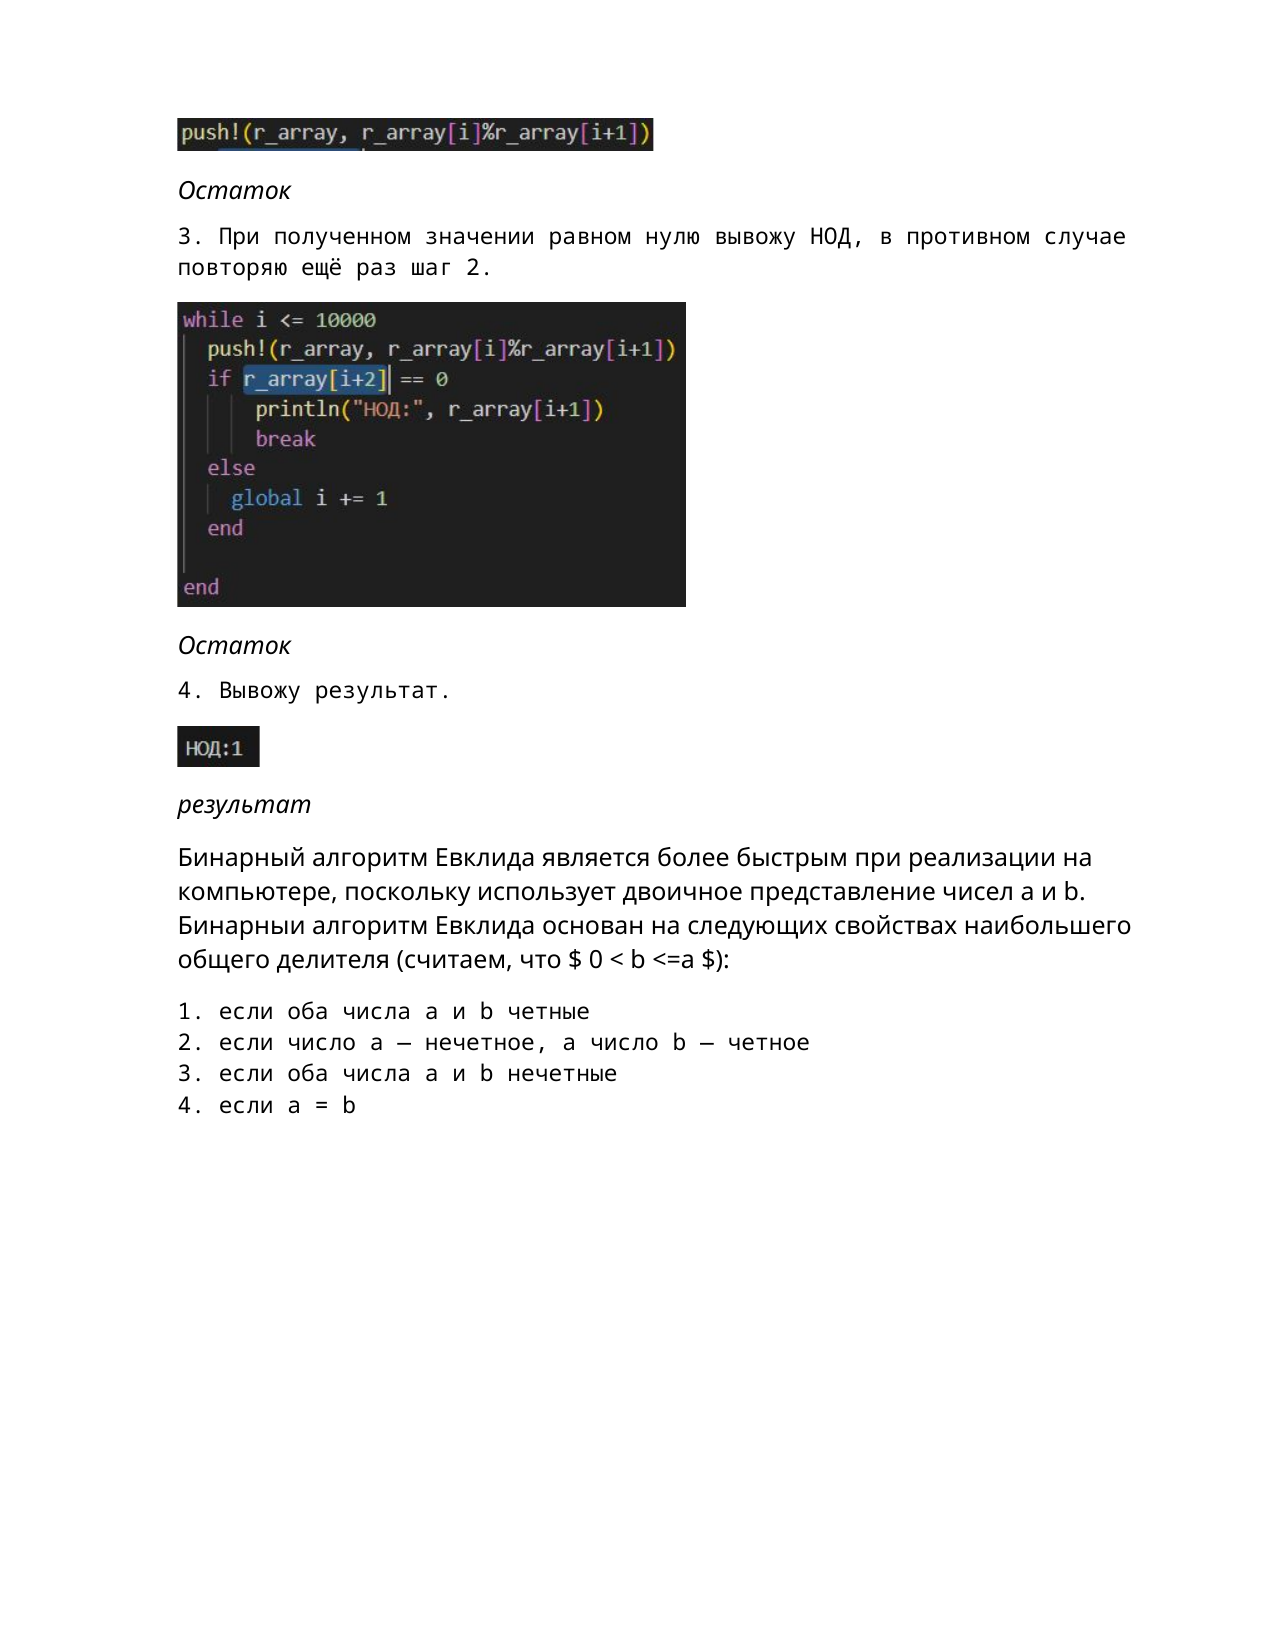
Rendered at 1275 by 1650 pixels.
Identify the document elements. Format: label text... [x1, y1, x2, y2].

picture [177, 118, 654, 151]
text результат [177, 787, 1186, 821]
text 1. если оба числа а и b четные 2. если число а — нечетное, а число b — четное 3. если оба числа а и b нечетные 4. если а = b [177, 995, 1186, 1120]
picture [177, 726, 260, 767]
text Бинарный алгоритм Евклида является более быстрым при реализации на компьютере, поскольку использует двоичное представление чисел а и b. Бинарныи алгоритм Евклида основан на следующих свойствах наибольшего общего делителя (считаем, что $ 0 < b <=а $): [177, 840, 1186, 976]
text 3. При полученном значении равном нулю вывожу НОД, в противном случае повторяю ещё раз шаг 2. [177, 219, 1186, 282]
text 4. Вывожу результат. [177, 674, 1186, 705]
text Остаток [177, 173, 1186, 207]
text Остаток [177, 627, 1186, 662]
picture [177, 302, 686, 607]
